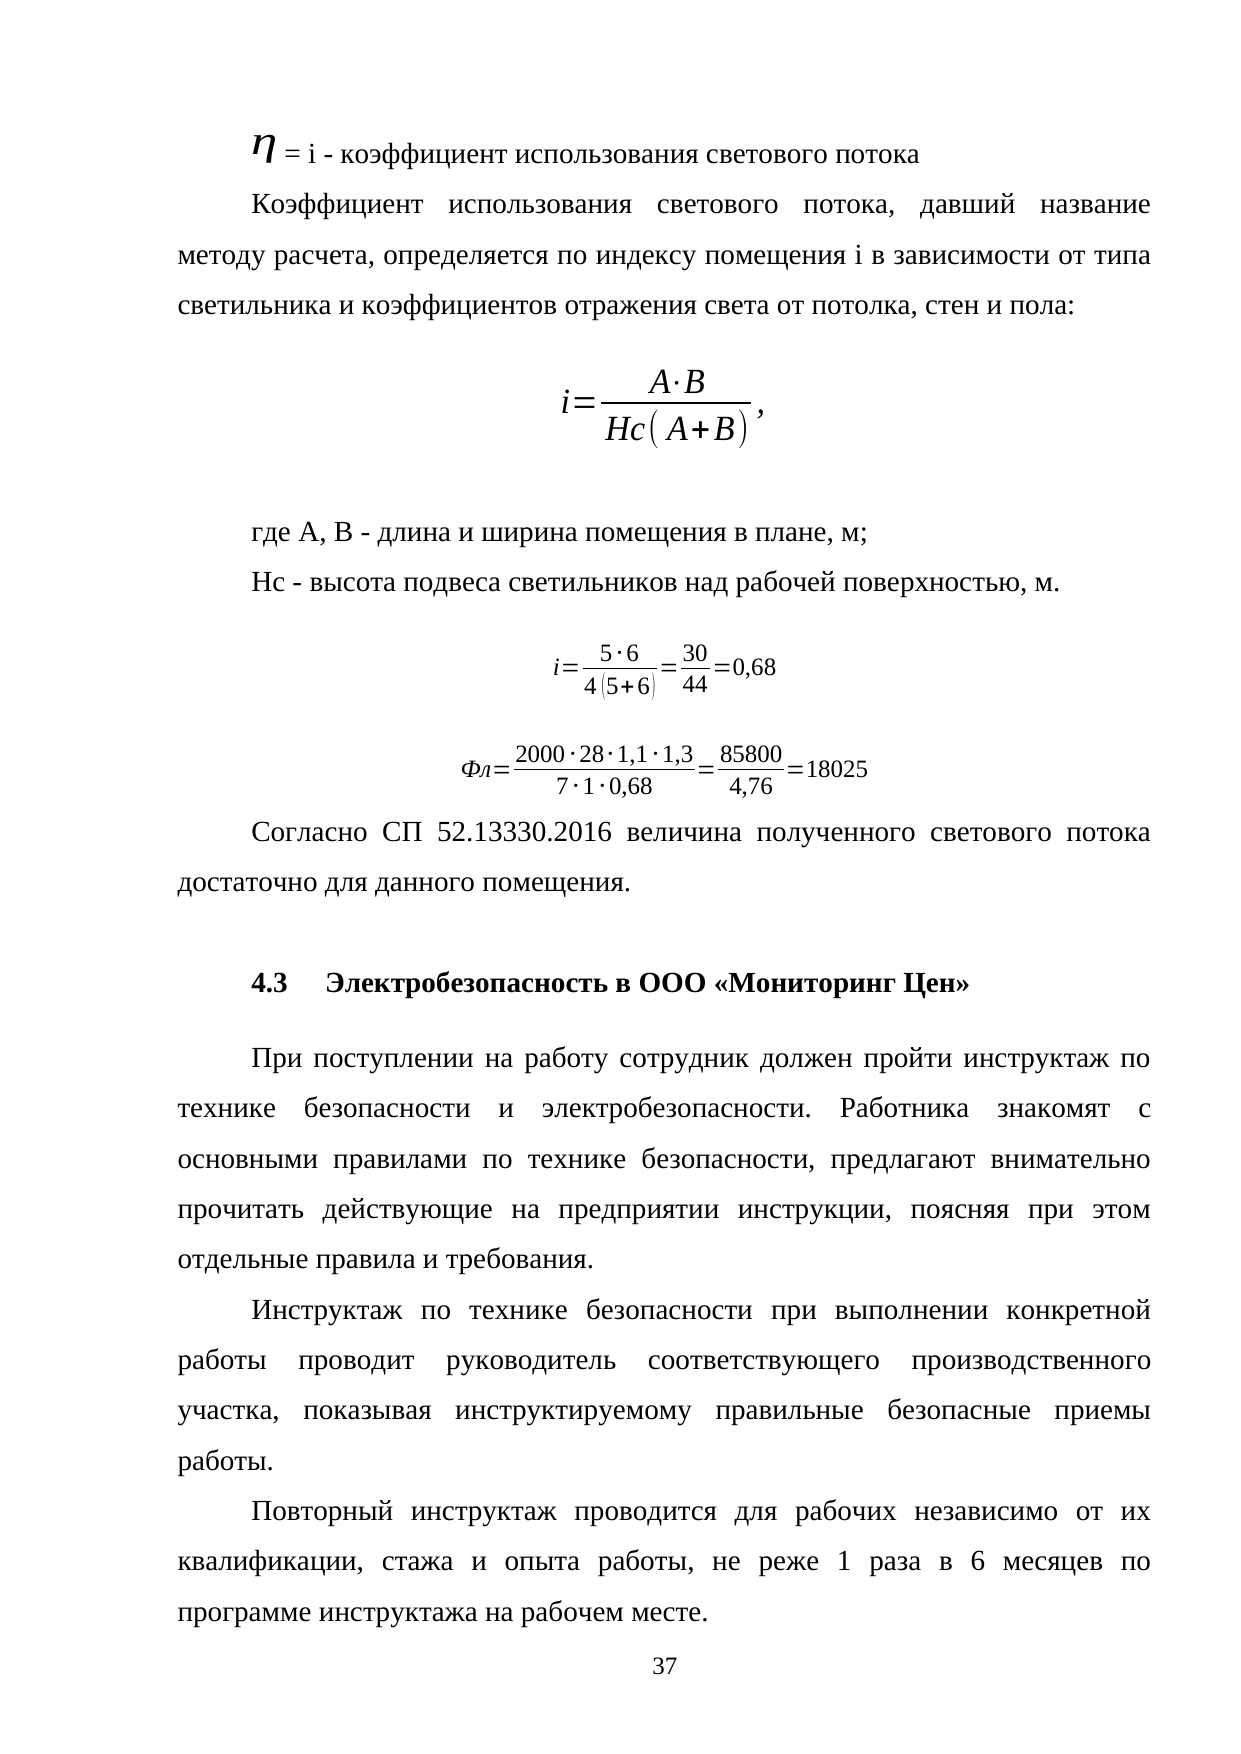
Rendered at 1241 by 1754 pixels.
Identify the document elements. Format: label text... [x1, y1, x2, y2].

text = i - коэффициент использования светового потока [177, 118, 1152, 170]
text Нс - высота подвеса светильников над рабочей поверхностью, м. [177, 564, 1152, 598]
subtitle Электробезопасность в ООО «Мониторинг Цен» [177, 965, 1152, 998]
text Инструктаж по технике безопасности при выполнении конкретной работы проводит руководитель соответствующего производственного участка, показывая инструктируемому правильные безопасные приемы работы. [177, 1292, 1152, 1476]
text Согласно СП 52.13330.2016 величина полученного светового потока достаточно для данного помещения. [177, 814, 1152, 898]
text При поступлении на работу сотрудник должен пройти инструктаж по технике безопасности и электробезопасности. Работника знакомят с основными правилами по технике безопасности, предлагают внимательно прочитать действующие на предприятии инструкции, поясняя при этом отдельные правила и требования. [177, 1040, 1152, 1275]
text Повторный инструктаж проводится для рабочих независимо от их квалификации, стажа и опыта работы, не реже 1 раза в 6 месяцев по программе инструктажа на рабочем месте. [177, 1493, 1152, 1627]
text где А, В - длина и ширина помещения в плане, м; [177, 514, 1152, 547]
text Коэффициент использования светового потока, давший название методу расчета, определяется по индексу помещения i в зависимости от типа светильника и коэффициентов отражения света от потолка, стен и пола: [177, 186, 1152, 321]
